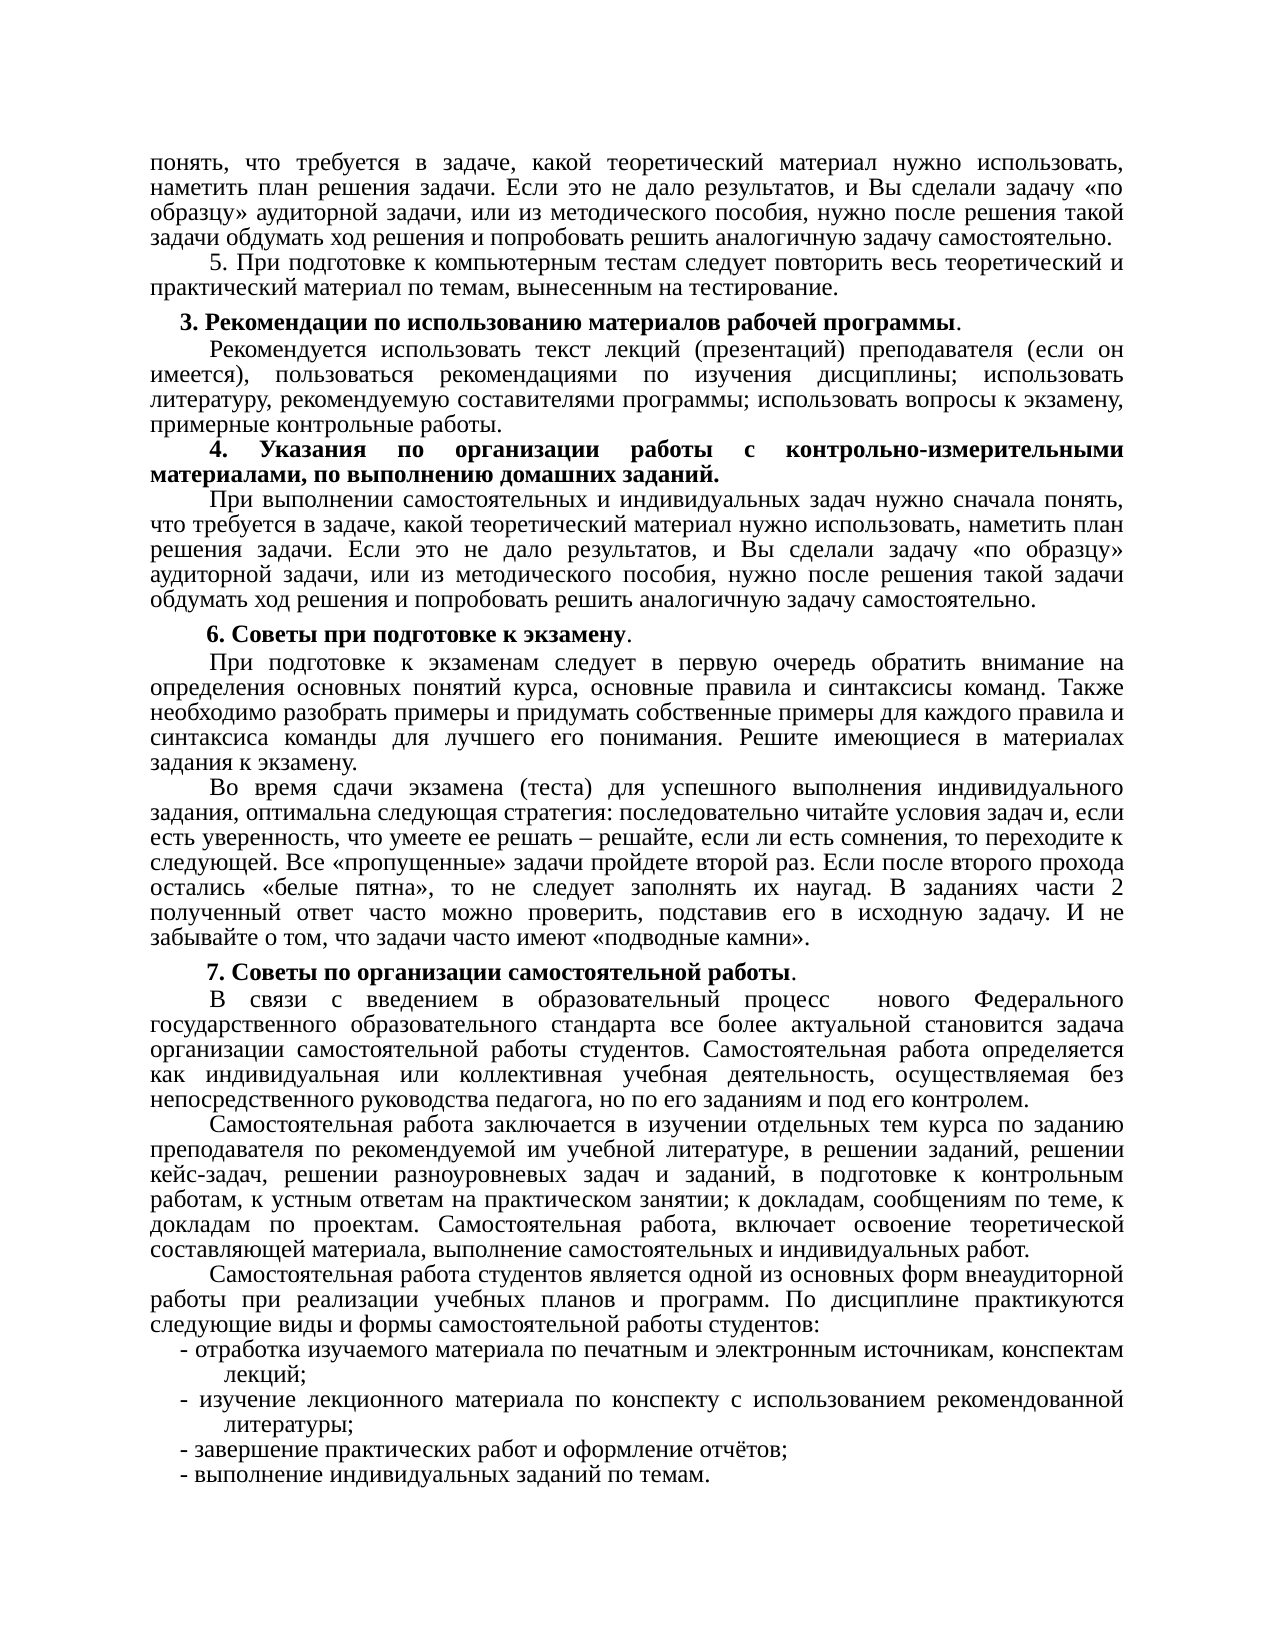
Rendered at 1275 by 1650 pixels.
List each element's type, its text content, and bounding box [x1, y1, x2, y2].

text При выполнении самостоятельных и индивидуальных задач нужно сначала понять, что требуется в задаче, какой теоретический материал нужно использовать, наметить план решения задачи. Если это не дало результатов, и Вы сделали задачу «по образцу» аудиторной задачи, или из методического пособия, нужно после решения такой задачи обдумать ход решения и попробовать решить аналогичную задачу самостоятельно. [150, 487, 1125, 612]
text 4. Указания по организации работы с контрольно-измерительными материалами, по выполнению домашних заданий. [150, 437, 1125, 487]
text Самостоятельная работа заключается в изучении отдельных тем курса по заданию преподавателя по рекомендуемой им учебной литературе, в решении заданий, решении кейс-задач, решении разноуровневых задач и заданий, в подготовке к контрольным работам, к устным ответам на практическом занятии; к докладам, сообщениям по теме, к докладам по проектам. Самостоятельная работа, включает освоение теоретической составляющей материала, выполнение самостоятельных и индивидуальных работ. [150, 1112, 1125, 1262]
text Самостоятельная работа студентов является одной из основных форм внеаудиторной работы при реализации учебных планов и программ. По дисциплине практикуются следующие виды и формы самостоятельной работы студентов: [150, 1262, 1125, 1337]
text 7. Советы по организации самостоятельной работы. [150, 950, 1125, 987]
text Рекомендуется использовать текст лекций (презентаций) преподавателя (если он имеется), пользоваться рекомендациями по изучения дисциплины; использовать литературу, рекомендуемую составителями программы; использовать вопросы к экзамену, примерные контрольные работы. [150, 337, 1125, 437]
text 5. При подготовке к компьютерным тестам следует повторить весь теоретический и практический материал по темам, вынесенным на тестирование. [150, 250, 1125, 300]
text 6. Советы при подготовке к экзамену. [150, 612, 1125, 650]
text - завершение практических работ и оформление отчётов; [179, 1437, 1125, 1462]
text 3. Рекомендации по использованию материалов рабочей программы. [150, 300, 1125, 337]
text При подготовке к экзаменам следует в первую очередь обратить внимание на определения основных понятий курса, основные правила и синтаксисы команд. Также необходимо разобрать примеры и придумать собственные примеры для каждого правила и синтаксиса команды для лучшего его понимания. Решите имеющиеся в материалах задания к экзамену. [150, 650, 1125, 775]
text - отработка изучаемого материала по печатным и электронным источникам, конспектам лекций; [179, 1337, 1125, 1387]
text В связи с введением в образовательный процесс нового Федерального государственного образовательного стандарта все более актуальной становится задача организации самостоятельной работы студентов. Самостоятельная работа определяется как индивидуальная или коллективная учебная деятельность, осуществляемая без непосредственного руководства педагога, но по его заданиям и под его контролем. [150, 987, 1125, 1112]
text Во время сдачи экзамена (теста) для успешного выполнения индивидуального задания, оптимальна следующая стратегия: последовательно читайте условия задач и, если есть уверенность, что умеете ее решать – решайте, если ли есть сомнения, то переходите к следующей. Все «пропущенные» задачи пройдете второй раз. Если после второго прохода остались «белые пятна», то не следует заполнять их наугад. В заданиях части 2 полученный ответ часто можно проверить, подставив его в исходную задачу. И не забывайте о том, что задачи часто имеют «подводные камни». [150, 775, 1125, 950]
text - изучение лекционного материала по конспекту с использованием рекомендованной литературы; [179, 1387, 1125, 1437]
text - выполнение индивидуальных заданий по темам. [179, 1462, 1125, 1487]
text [150, 150, 1125, 250]
